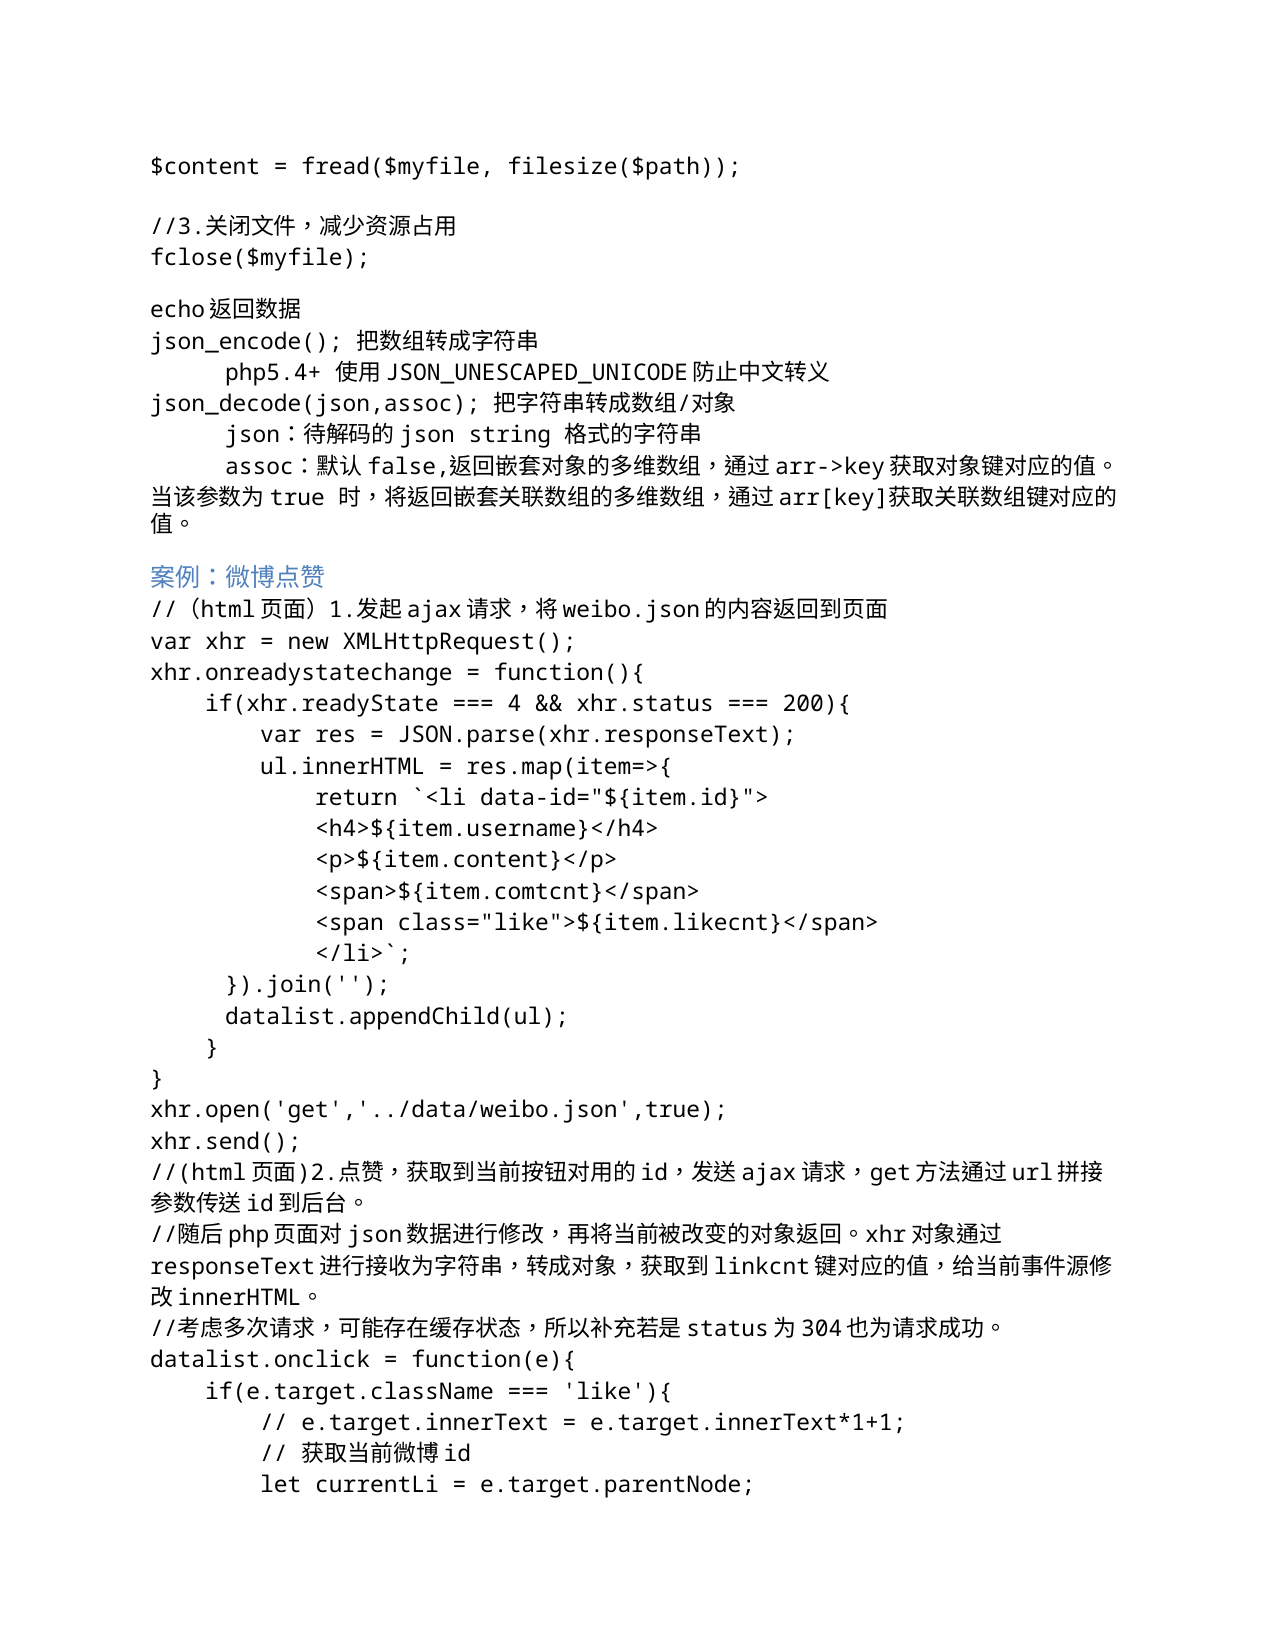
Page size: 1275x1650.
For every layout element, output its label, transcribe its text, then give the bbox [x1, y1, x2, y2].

subtitle 案例：微博点赞 [150, 559, 1125, 593]
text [150, 593, 1125, 1499]
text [150, 150, 1125, 272]
text echo返回数据 json_encode(); 把数组转成字符串 php5.4+ 使用JSON_UNESCAPED_UNICODE防止中文转义 json_decode(json,assoc); 把字符串转成数组/对象 json：待解码的 json string 格式的字符串 assoc：默认false,返回嵌套对象的多维数组，通过arr->key获取对象键对应的值。当该参数为 true 时，将返回嵌套关联数组的多维数组，通过arr[key]获取关联数组键对应的值。 [150, 293, 1125, 538]
